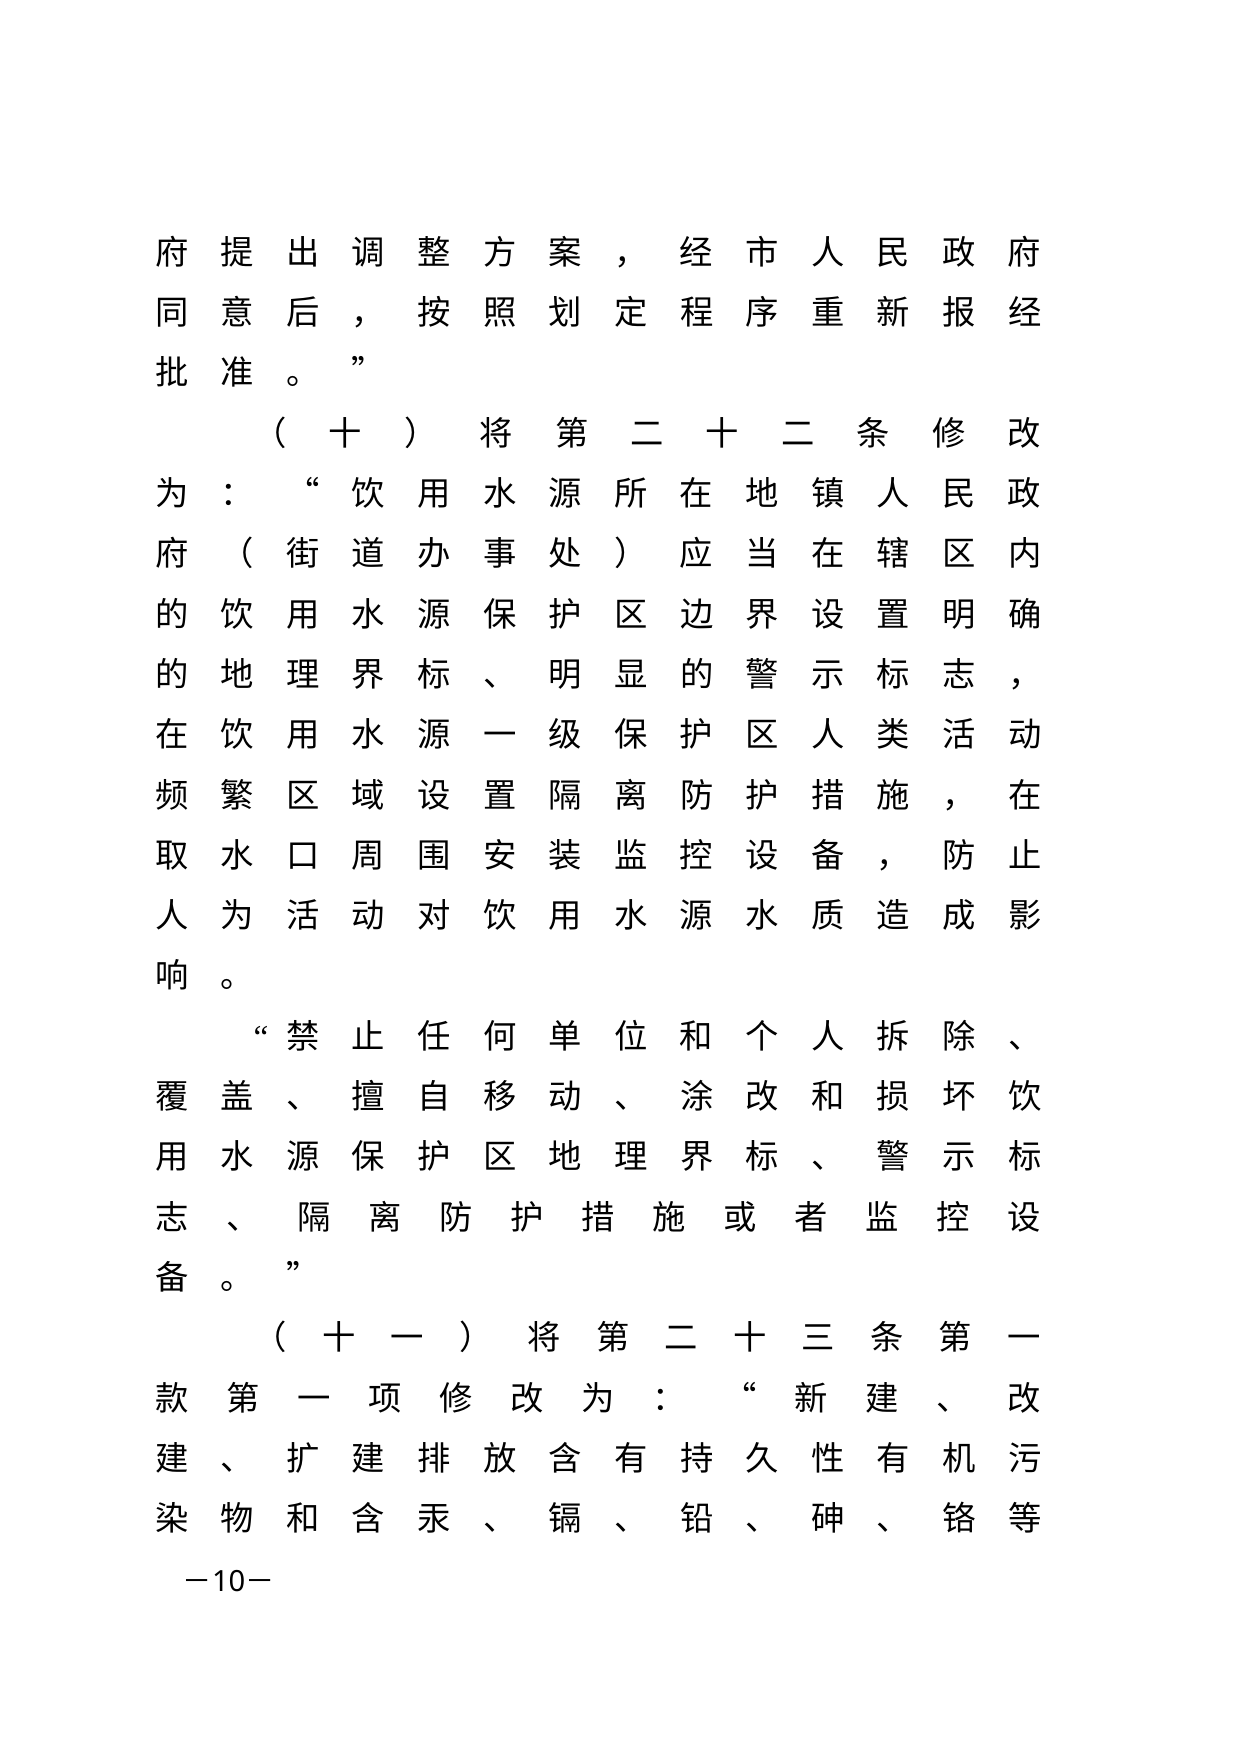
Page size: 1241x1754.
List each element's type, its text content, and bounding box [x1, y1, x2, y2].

list （十）将第二十二条修改为：“饮用水源所在地镇人民政府（街道办事处）应当在辖区内的饮用水源保护区边界设置明确的地理界标、明显的警示标志，在饮用水源一级保护区人类活动频繁区域设置隔离防护措施，在取水口周围安装监控设备，防止人为活动对饮用水源水质造成影响。 [155, 400, 1073, 1003]
list （十一）将第二十三条第一款第一项修改为：“新建、改建、扩建排放含有持久性有机污染物和含汞、镉、铅、砷、铬等污染物的项目；” [155, 1305, 1073, 1546]
list （九）将第二十一条第一款修改为：“饮用水源保护区划定后，可以根据保护饮用水源的实际需要，在确保饮用水安全的前提下，由饮用水源所在地镇人民政府（街道办事处）向市人民政府提出调整方案，经市人民政府同意后，按照划定程序重新报经批准。” [155, 219, 1073, 400]
list “禁止任何单位和个人拆除、覆盖、擅自移动、涂改和损坏饮用水源保护区地理界标、警示标志、隔离防护措施或者监控设备。” [155, 1003, 1073, 1305]
